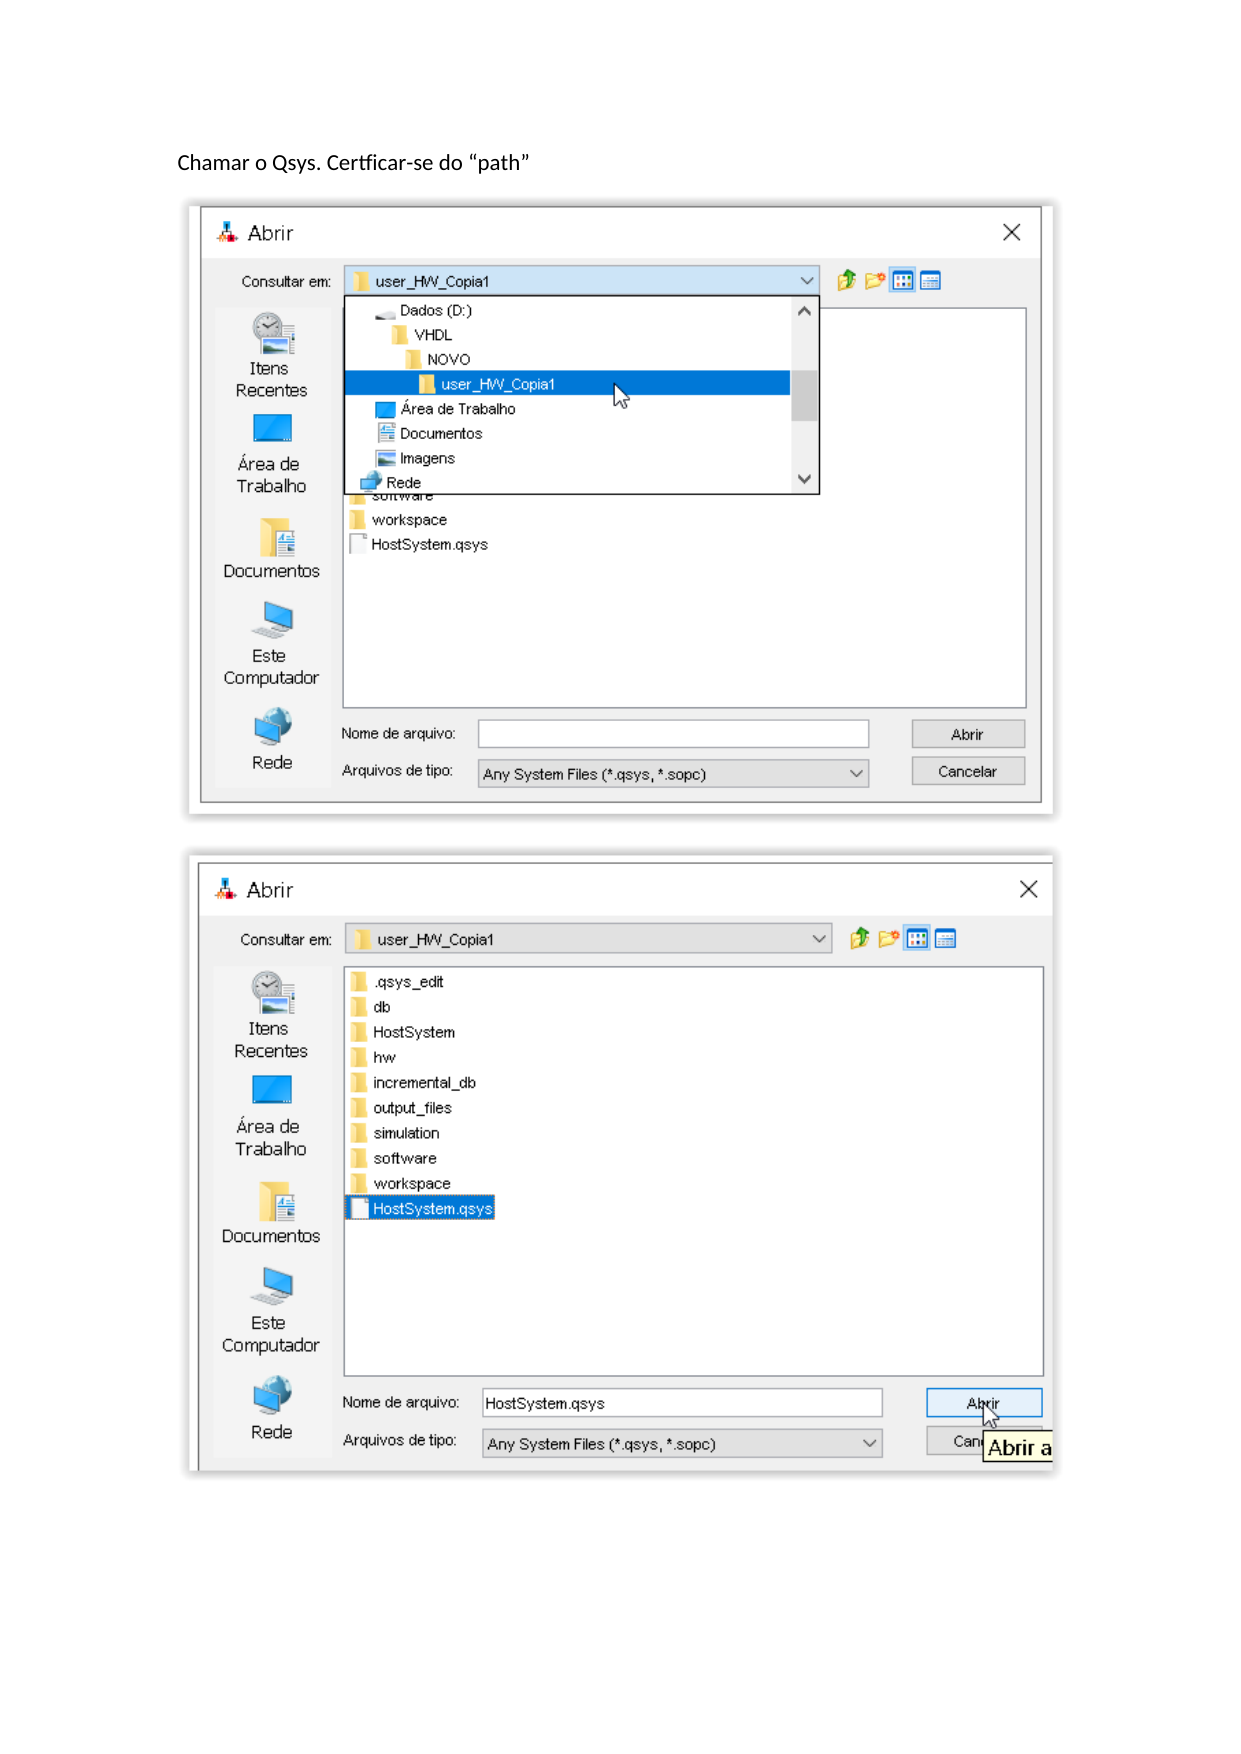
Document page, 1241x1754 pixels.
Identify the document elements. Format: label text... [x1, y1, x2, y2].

picture [177, 843, 1063, 1482]
text Chamar o Qsys. Certficar-se do “path” [177, 148, 1063, 176]
picture [177, 194, 1063, 825]
